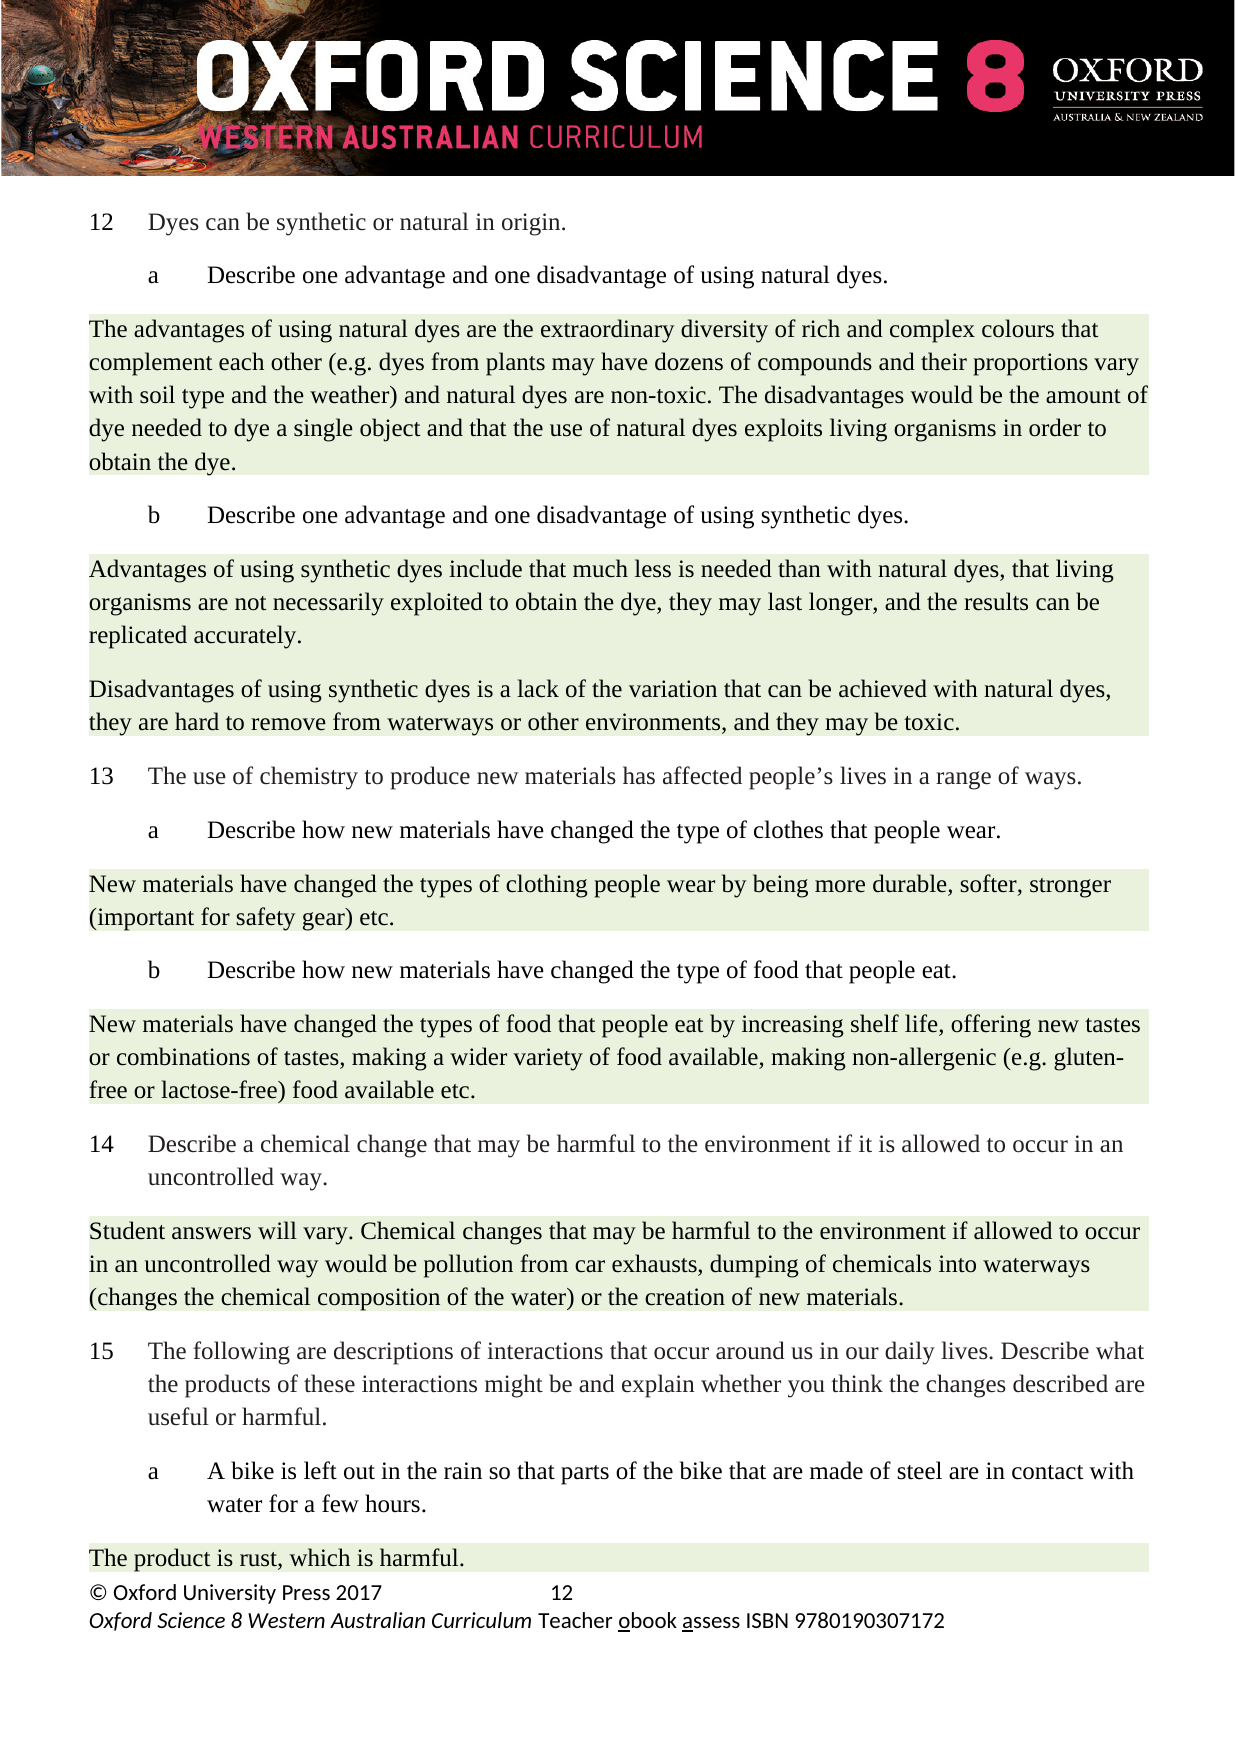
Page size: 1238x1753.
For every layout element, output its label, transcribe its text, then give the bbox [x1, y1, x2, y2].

text Advantages of using synthetic dyes include that much less is needed than with natural dyes, that living organisms are not necessarily exploited to obtain the dye, they may last longer, and the results can be replicated accurately. [89, 554, 1149, 649]
text The product is rust, which is harmful. [89, 1543, 1149, 1572]
text New materials have changed the types of food that people eat by increasing shelf life, offering new tastes or combinations of tastes, making a wider variety of food available, making non-allergenic (e.g. gluten-free or lactose-free) food available etc. [89, 1009, 1149, 1104]
list 15 The following are descriptions of interactions that occur around us in our daily lives. Describe what the products of these interactions might be and explain whether you think the changes described are useful or harmful. [89, 1336, 1149, 1431]
list 14 Describe a chemical change that may be harmful to the environment if it is allowed to occur in an uncontrolled way. [89, 1129, 1149, 1191]
text The advantages of using natural dyes are the extraordinary diversity of rich and complex colours that complement each other (e.g. dyes from plants may have dozens of compounds and their proportions vary with soil type and the weather) and natural dyes are non-toxic. The disadvantages would be the amount of dye needed to dye a single object and that the use of natural dyes exploits living organisms in order to obtain the dye. [89, 314, 1149, 475]
list 13 The use of chemistry to produce new materials has affected people’s lives in a range of ways. [89, 761, 1149, 790]
list 12 Dyes can be synthetic or natural in origin. [89, 207, 1149, 236]
text Student answers will vary. Chemical changes that may be harmful to the environment if allowed to occur in an uncontrolled way would be pollution from car exhausts, dumping of chemicals into waterways (changes the chemical composition of the water) or the creation of new materials. [89, 1216, 1149, 1311]
text Disadvantages of using synthetic dyes is a lack of the variation that can be achieved with natural dyes, they are hard to remove from waterways or other environments, and they may be toxic. [89, 674, 1149, 736]
list b Describe how new materials have changed the type of food that people eat. [148, 956, 1149, 984]
list a Describe how new materials have changed the type of clothes that people wear. [148, 815, 1149, 844]
text New materials have changed the types of clothing people wear by being more durable, softer, stronger (important for safety gear) etc. [89, 869, 1149, 931]
list a Describe one advantage and one disadvantage of using natural dyes. [148, 261, 1149, 289]
picture [0, 0, 1233, 175]
list b Describe one advantage and one disadvantage of using synthetic dyes. [148, 500, 1149, 529]
list a A bike is left out in the rain so that parts of the bike that are made of steel are in contact with water for a few hours. [148, 1456, 1149, 1518]
